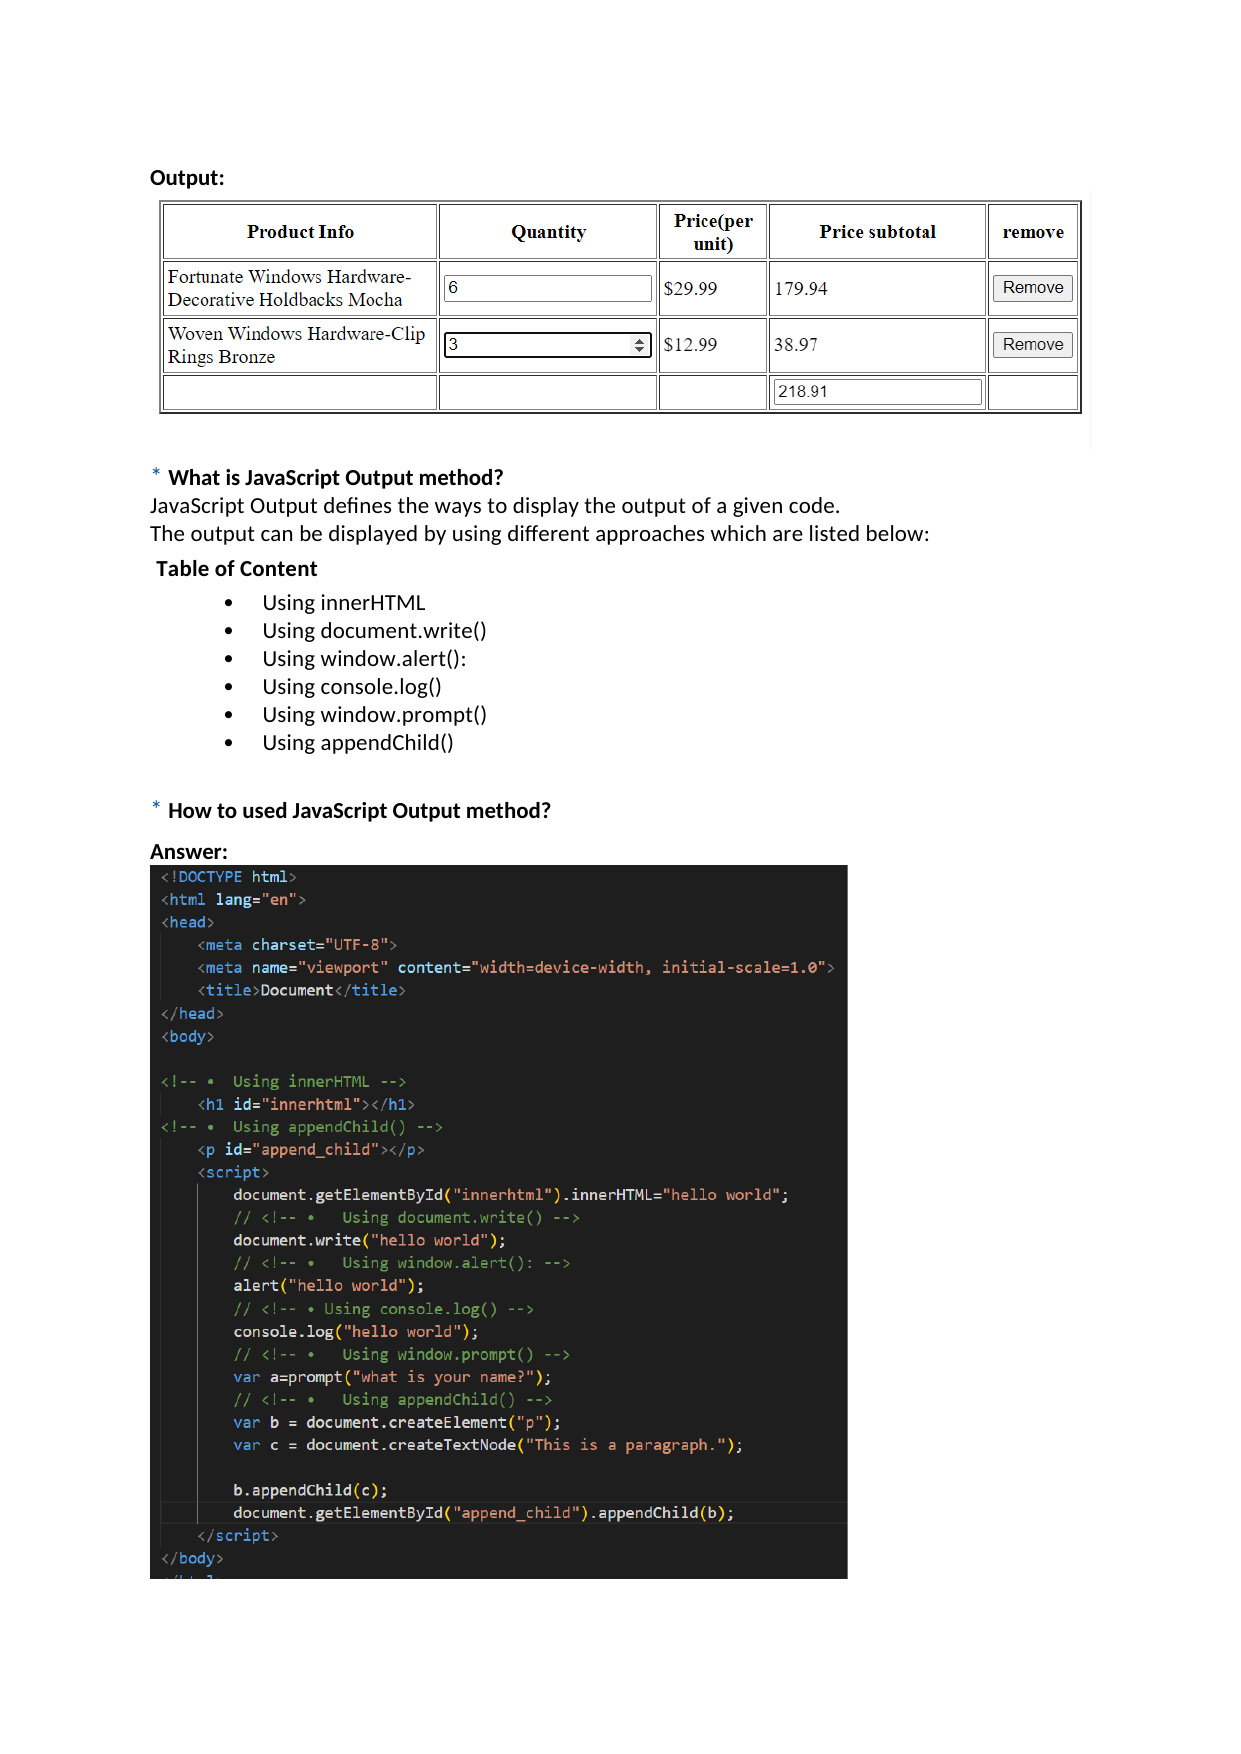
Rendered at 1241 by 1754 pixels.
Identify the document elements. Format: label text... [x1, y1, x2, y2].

text The output can be displayed by using different approaches which are listed below: [150, 519, 1090, 547]
list Using window.alert(): [225, 644, 1090, 672]
picture [150, 865, 848, 1579]
list Using console.log() [225, 672, 1090, 700]
text JavaScript Output defines the ways to display the output of a given code. [150, 491, 1090, 519]
list Using window.prompt() [225, 700, 1090, 728]
text Output: [150, 150, 1090, 190]
text * How to used JavaScript Output method? [150, 784, 1090, 825]
text Answer: [150, 825, 1090, 865]
list Using appendChild() [225, 728, 1090, 756]
list Using innerHTML [225, 588, 1090, 616]
text Table of Content [156, 554, 1084, 582]
text * What is JavaScript Output method? [150, 451, 1090, 491]
picture [150, 190, 1091, 451]
list Using document.write() [225, 616, 1090, 644]
